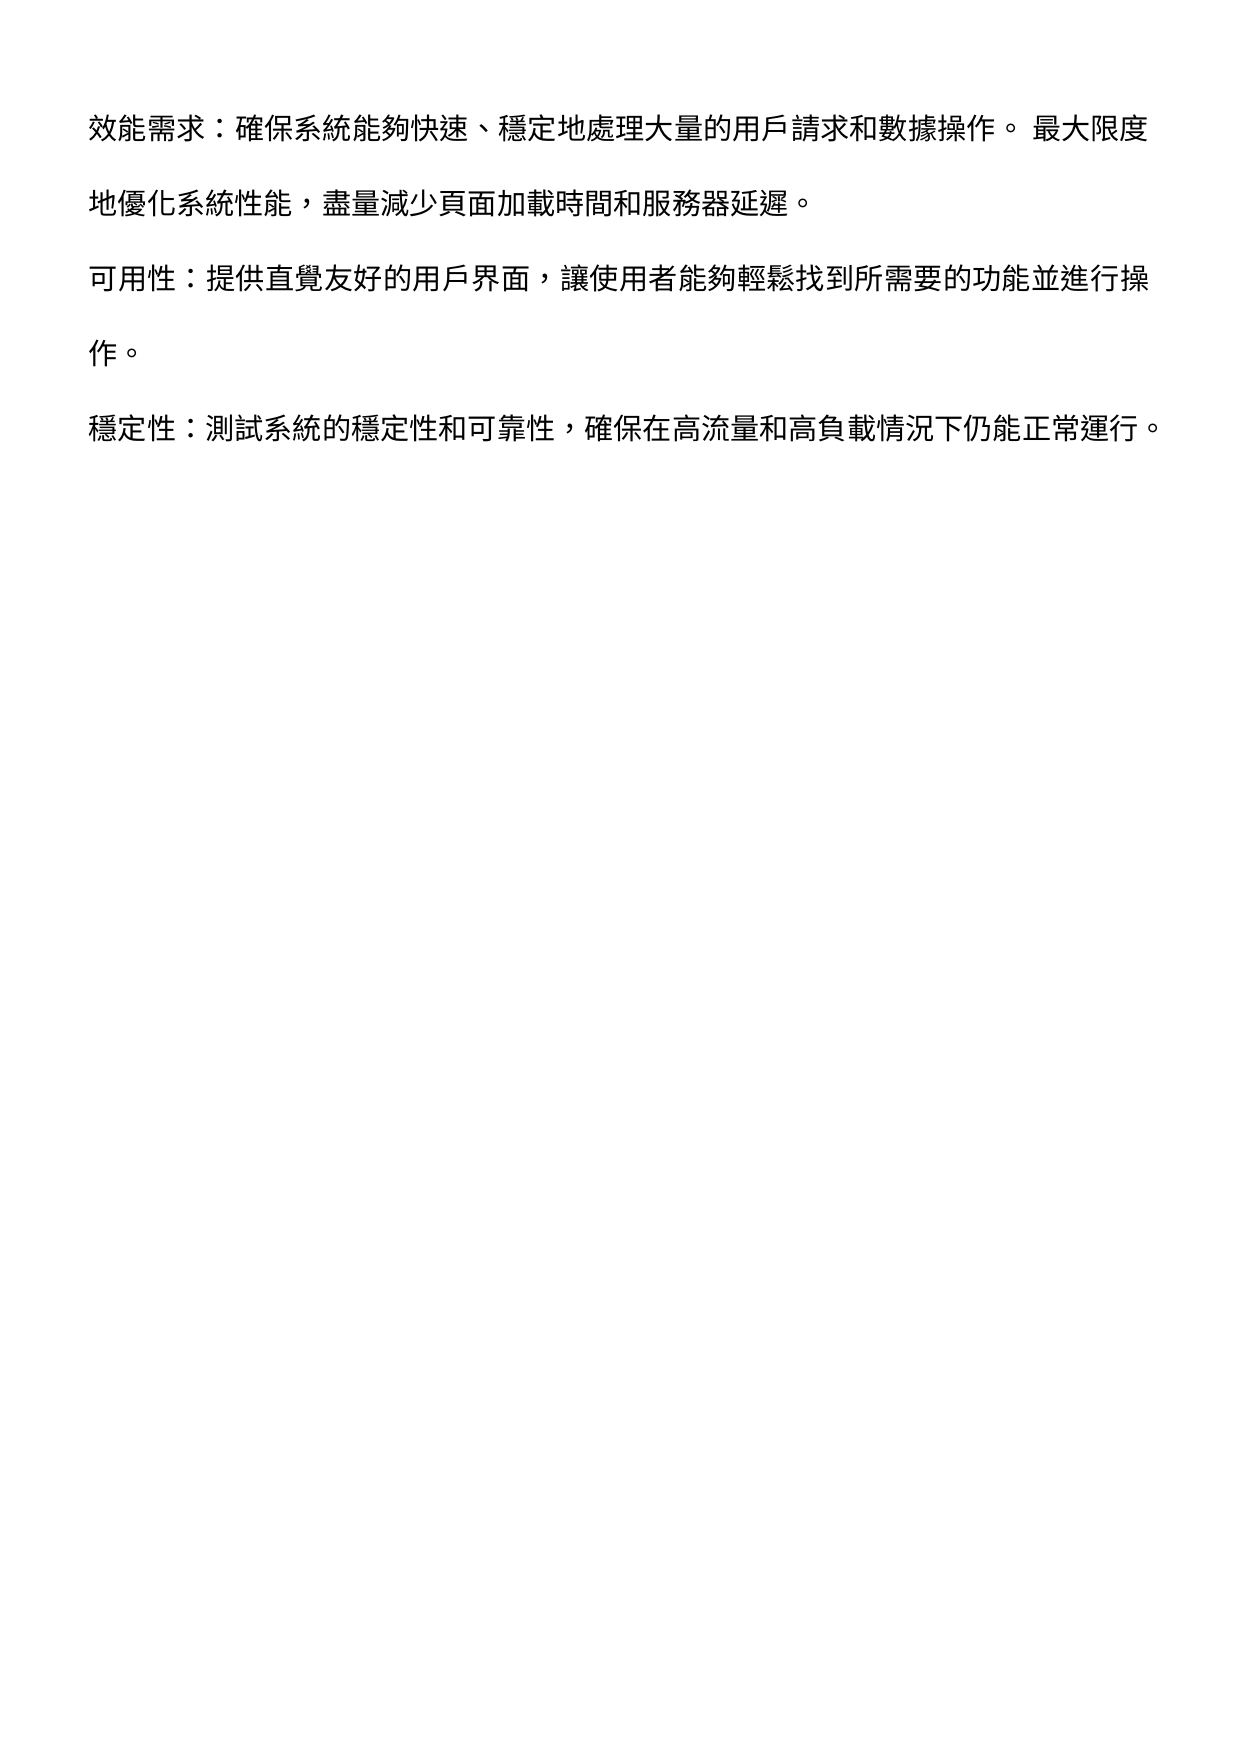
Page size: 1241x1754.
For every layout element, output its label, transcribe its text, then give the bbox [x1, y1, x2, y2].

text 穩定性：測試系統的穩定性和可靠性，確保在高流量和高負載情況下仍能正常運行。 [88, 389, 1152, 464]
text 可用性：提供直覺友好的用戶界面，讓使用者能夠輕鬆找到所需要的功能並進行操作。 [88, 239, 1152, 389]
text 效能需求：確保系統能夠快速、穩定地處理大量的用戶請求和數據操作。 最大限度地優化系統性能，盡量減少頁面加載時間和服務器延遲。 [88, 89, 1152, 239]
